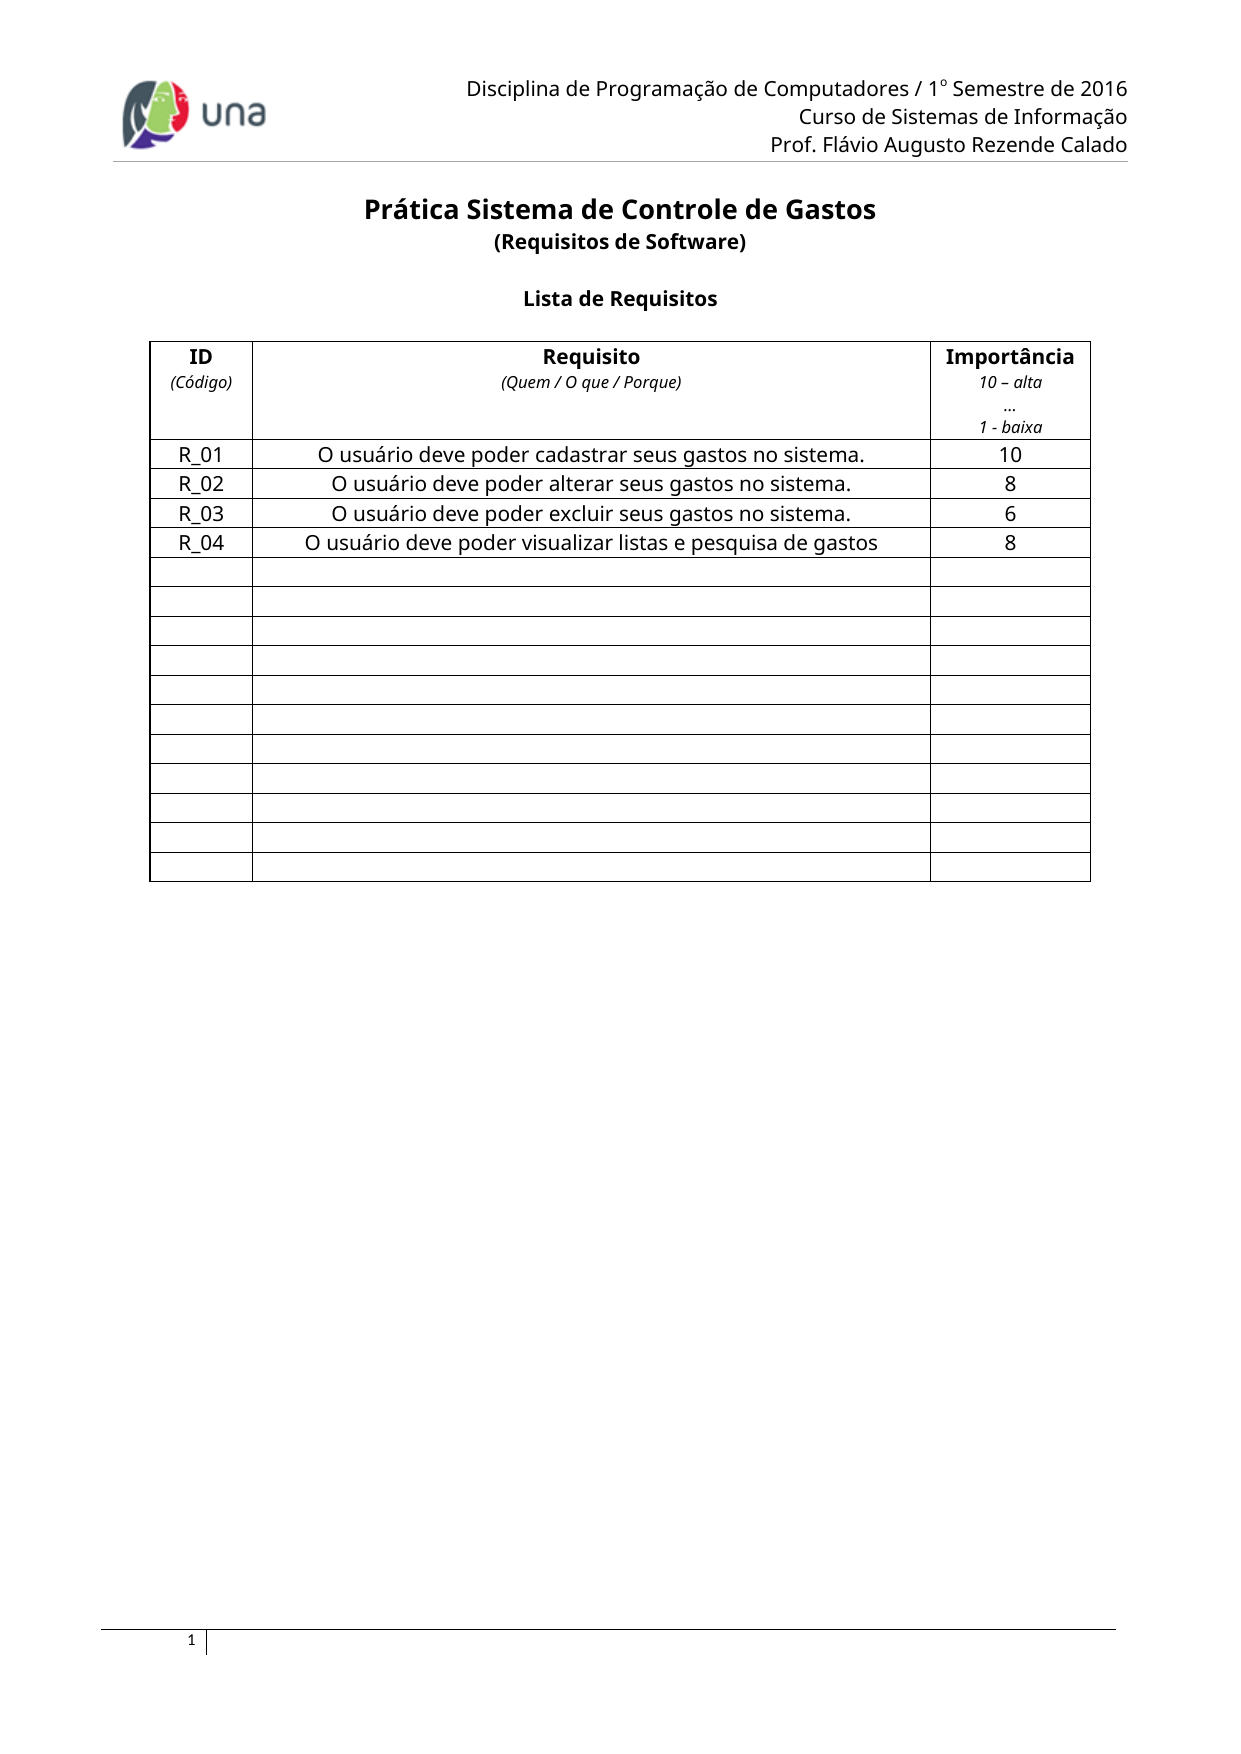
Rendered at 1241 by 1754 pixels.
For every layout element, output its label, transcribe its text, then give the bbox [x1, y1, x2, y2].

table_cell [253, 764, 930, 793]
table_cell [931, 587, 1090, 616]
text Lista de Requisitos [112, 284, 1128, 313]
table_cell [151, 617, 252, 645]
table_cell [931, 646, 1090, 675]
table_cell [253, 617, 930, 645]
table_cell [151, 705, 252, 734]
table_cell [253, 646, 930, 675]
table_header Importância 10 – alta ... 1 - baixa [931, 342, 1090, 439]
table_cell 10 [931, 440, 1090, 468]
table_cell 8 [931, 469, 1090, 498]
table_cell [151, 853, 252, 881]
table_cell [151, 676, 252, 704]
table_cell 6 [931, 499, 1090, 527]
table_header ID (Código) [151, 342, 252, 439]
table_cell [931, 617, 1090, 645]
table_cell 8 [931, 528, 1090, 557]
picture [113, 68, 276, 154]
table_cell [931, 794, 1090, 822]
table_cell [151, 646, 252, 675]
table_cell R_04 [151, 528, 252, 557]
table_cell [151, 794, 252, 822]
table_cell O usuário deve poder visualizar listas e pesquisa de gastos [253, 528, 930, 557]
table_cell [931, 823, 1090, 852]
table_cell [931, 558, 1090, 586]
table_cell [931, 705, 1090, 734]
table_cell [151, 764, 252, 793]
table_cell [931, 676, 1090, 704]
text (Requisitos de Software) [112, 227, 1128, 256]
table_header Requisito (Quem / O que / Porque) [253, 342, 930, 439]
table_cell R_03 [151, 499, 252, 527]
table_cell [253, 705, 930, 734]
table_cell [931, 735, 1090, 763]
table_cell O usuário deve poder alterar seus gastos no sistema. [253, 469, 930, 498]
table_cell [151, 735, 252, 763]
table_cell O usuário deve poder excluir seus gastos no sistema. [253, 499, 930, 527]
table_cell [151, 587, 252, 616]
table_cell R_01 [151, 440, 252, 468]
table_cell [253, 676, 930, 704]
table_cell [253, 587, 930, 616]
table_cell R_02 [151, 469, 252, 498]
table_cell [253, 823, 930, 852]
table_cell [253, 853, 930, 881]
table_cell [151, 823, 252, 852]
table_cell [151, 558, 252, 586]
table_cell [931, 764, 1090, 793]
table_cell O usuário deve poder cadastrar seus gastos no sistema. [253, 440, 930, 468]
table_cell [931, 853, 1090, 881]
table_cell [253, 558, 930, 586]
text Prática Sistema de Controle de Gastos [112, 191, 1128, 227]
table_cell [253, 735, 930, 763]
table_cell [253, 794, 930, 822]
